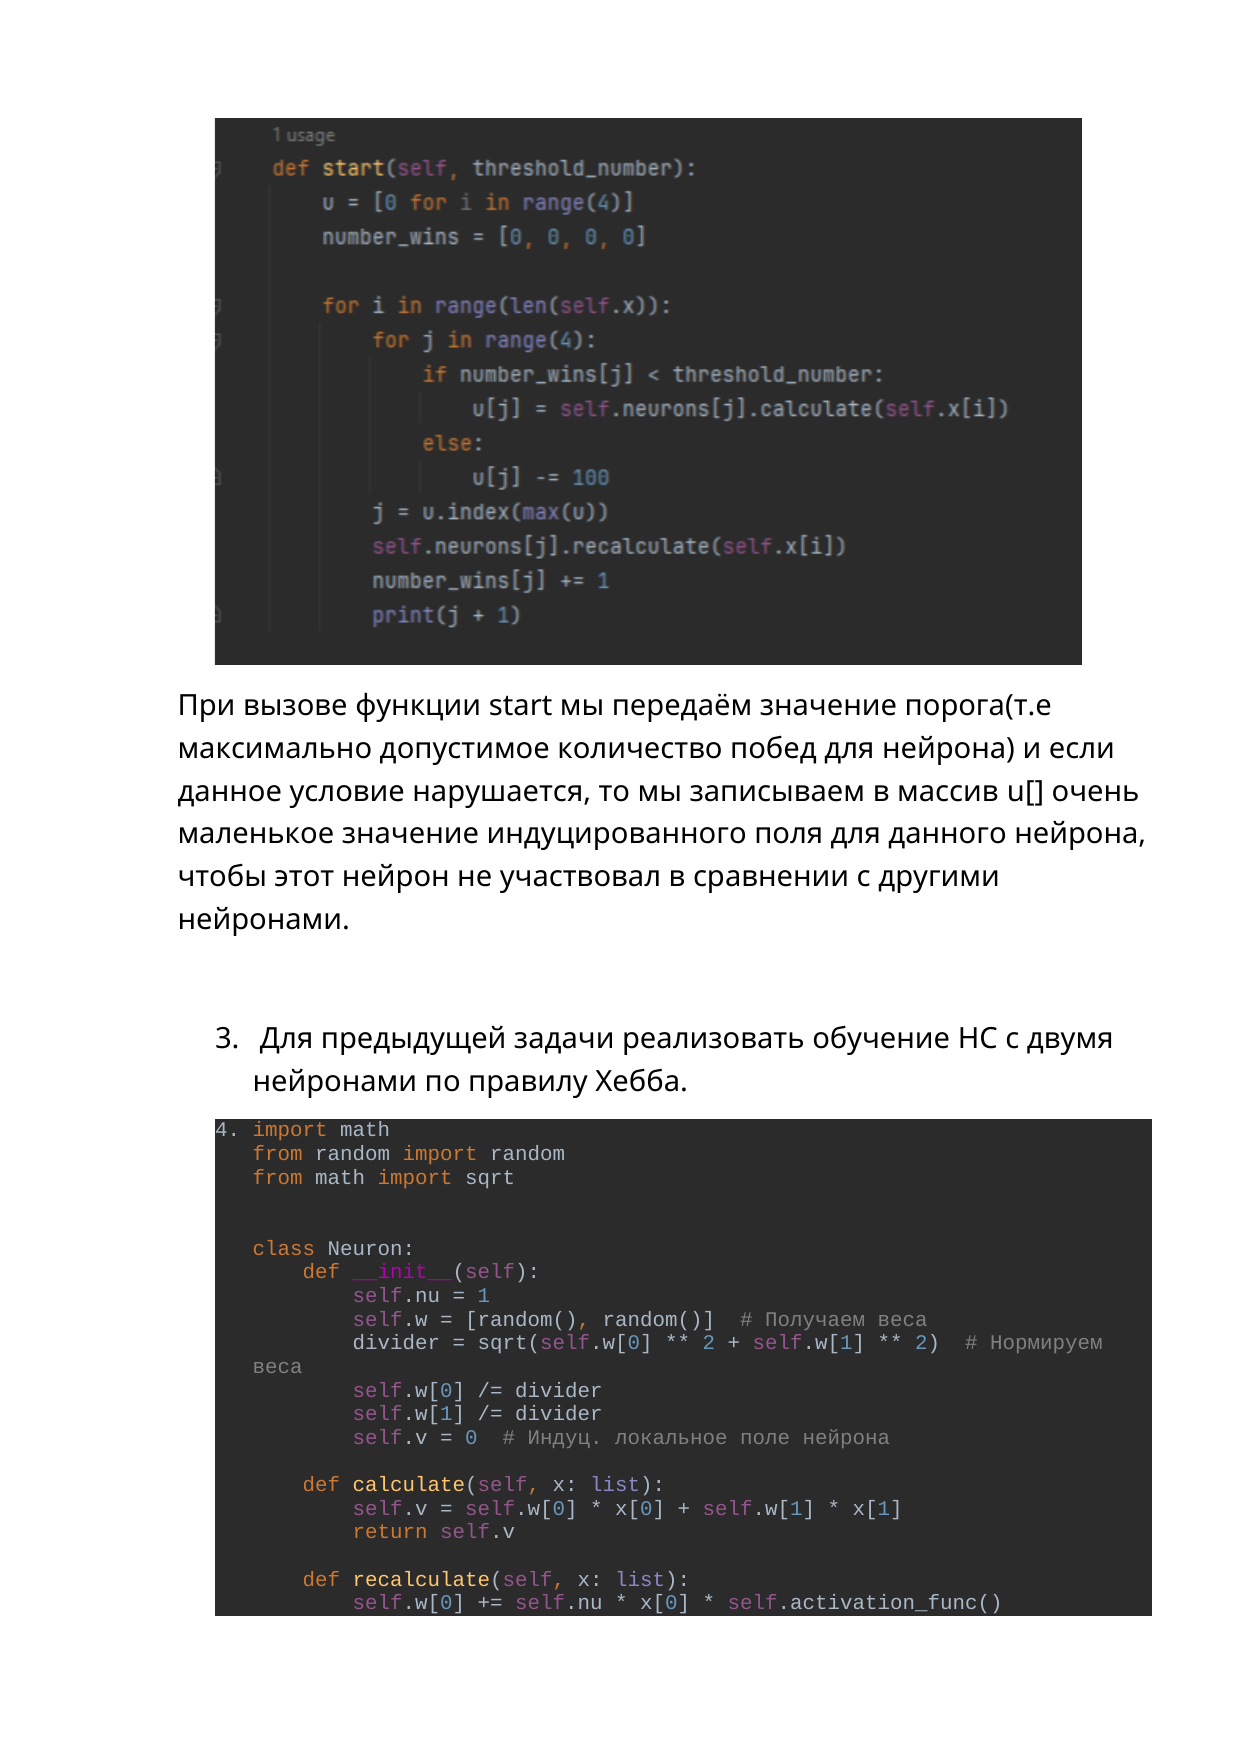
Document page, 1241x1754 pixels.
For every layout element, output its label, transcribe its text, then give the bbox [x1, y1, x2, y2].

text При вызове функции start мы передаём значение порога(т.е максимально допустимое количество побед для нейрона) и если данное условие нарушается, то мы записываем в массив u[] очень маленькое значение индуцированного поля для данного нейрона, чтобы этот нейрон не участвовал в сравнении с другими нейронами. [177, 684, 1152, 938]
list Для предыдущей задачи реализовать обучение НС с двумя нейронами по правилу Хебба. [215, 1017, 1152, 1100]
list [215, 1119, 1152, 1616]
picture [214, 118, 1082, 665]
